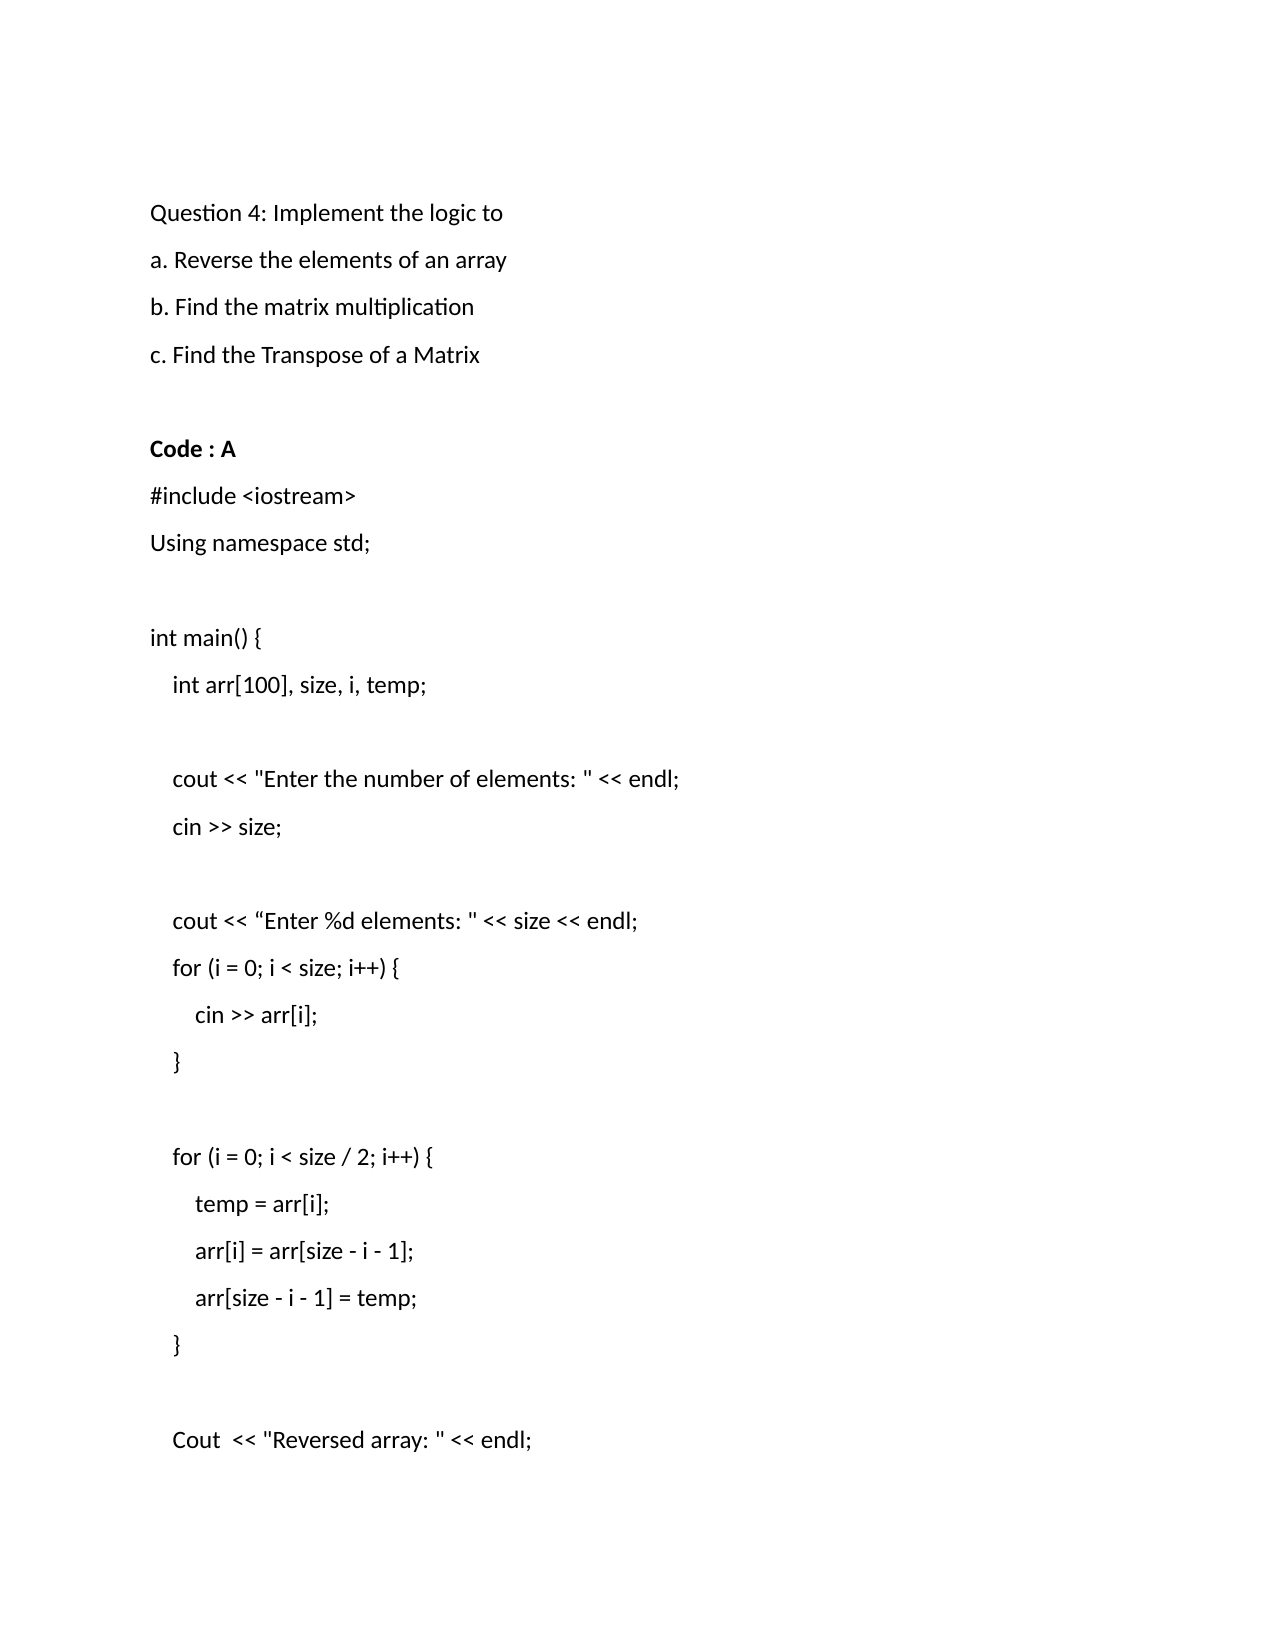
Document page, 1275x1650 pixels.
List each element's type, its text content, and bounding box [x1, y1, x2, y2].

text a. Reverse the elements of an array [150, 244, 1125, 275]
text for (i = 0; i < size; i++) { [150, 952, 1125, 983]
text int arr[100], size, i, temp; [150, 669, 1125, 699]
text c. Find the Transpose of a Matrix [150, 339, 1125, 369]
text temp = arr[i]; [150, 1188, 1125, 1219]
text cout << "Enter the number of elements: " << endl; [150, 763, 1125, 794]
text Question 4: Implement the logic to [150, 197, 1125, 228]
text cout << “Enter %d elements: " << size << endl; [150, 905, 1125, 936]
text int main() { [150, 622, 1125, 652]
text Code : A [150, 433, 1125, 464]
text Cout << "Reversed array: " << endl; [150, 1424, 1125, 1454]
text Using namespace std; [150, 527, 1125, 558]
text #include <iostream> [150, 480, 1125, 511]
text for (i = 0; i < size / 2; i++) { [150, 1141, 1125, 1171]
text cin >> size; [150, 811, 1125, 841]
text b. Find the matrix multiplication [150, 292, 1125, 322]
text arr[i] = arr[size - i - 1]; [150, 1235, 1125, 1266]
text cin >> arr[i]; [150, 999, 1125, 1030]
text arr[size - i - 1] = temp; [150, 1282, 1125, 1313]
text } [150, 1330, 1125, 1360]
text } [150, 1047, 1125, 1077]
